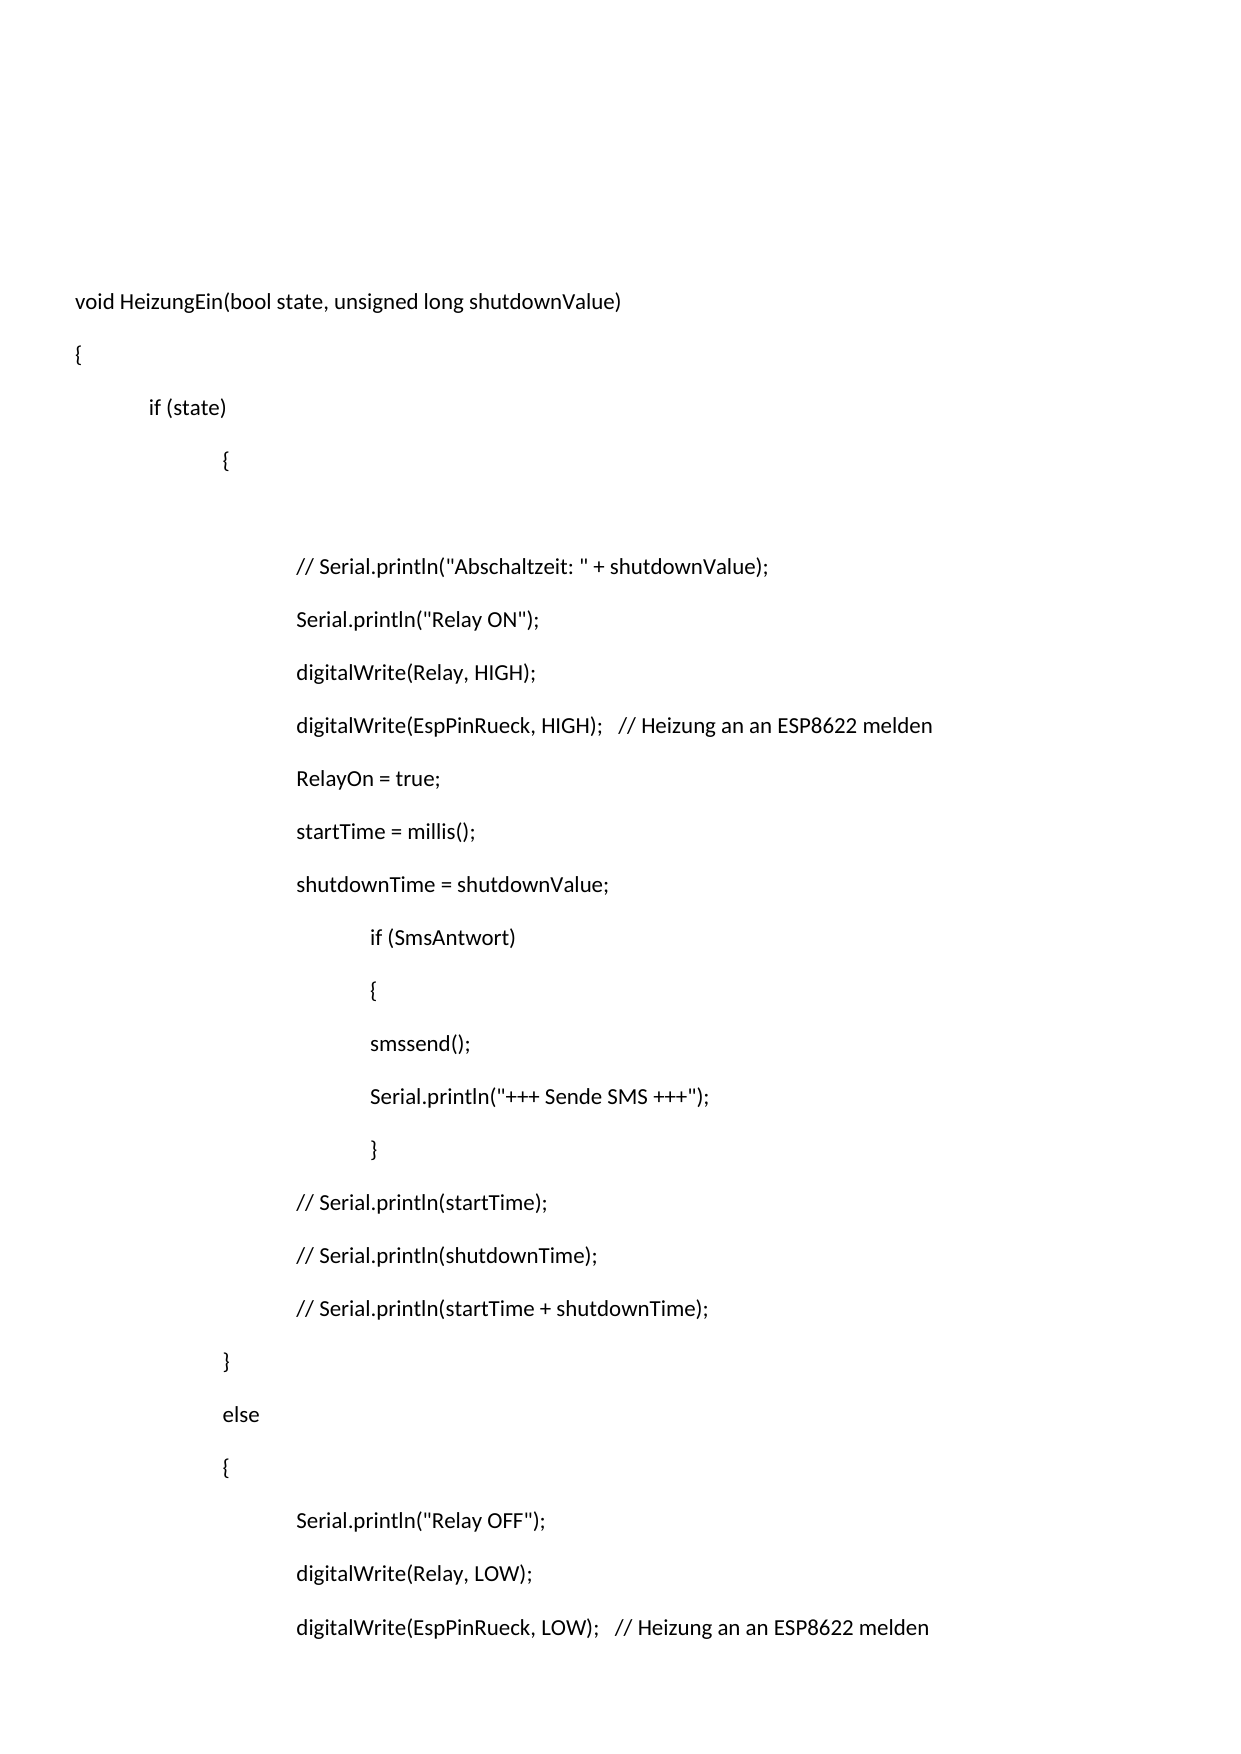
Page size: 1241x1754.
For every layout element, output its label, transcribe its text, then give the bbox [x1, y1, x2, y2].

text { [75, 976, 1165, 1004]
text digitalWrite(EspPinRueck, LOW); // Heizung an an ESP8622 melden [75, 1613, 1165, 1641]
text } [75, 1135, 1165, 1163]
text smssend(); [75, 1029, 1165, 1057]
text { [75, 340, 1165, 368]
text digitalWrite(EspPinRueck, HIGH); // Heizung an an ESP8622 melden [75, 711, 1165, 739]
text void HeizungEin(bool state, unsigned long shutdownValue) [75, 287, 1165, 315]
text { [75, 446, 1165, 474]
text Serial.println("Relay ON"); [75, 605, 1165, 633]
text startTime = millis(); [75, 817, 1165, 845]
text if (SmsAntwort) [75, 923, 1165, 951]
text } [75, 1347, 1165, 1376]
text // Serial.println(startTime + shutdownTime); [75, 1294, 1165, 1322]
text Serial.println("Relay OFF"); [75, 1507, 1165, 1534]
text digitalWrite(Relay, HIGH); [75, 658, 1165, 686]
text shutdownTime = shutdownValue; [75, 870, 1165, 898]
text // Serial.println("Abschaltzeit: " + shutdownValue); [75, 552, 1165, 580]
text if (state) [75, 393, 1165, 421]
text digitalWrite(Relay, LOW); [75, 1559, 1165, 1588]
text Serial.println("+++ Sende SMS +++"); [75, 1082, 1165, 1110]
text RelayOn = true; [75, 764, 1165, 792]
text else [75, 1401, 1165, 1428]
text // Serial.println(startTime); [75, 1188, 1165, 1216]
text { [75, 1453, 1165, 1482]
text // Serial.println(shutdownTime); [75, 1241, 1165, 1269]
